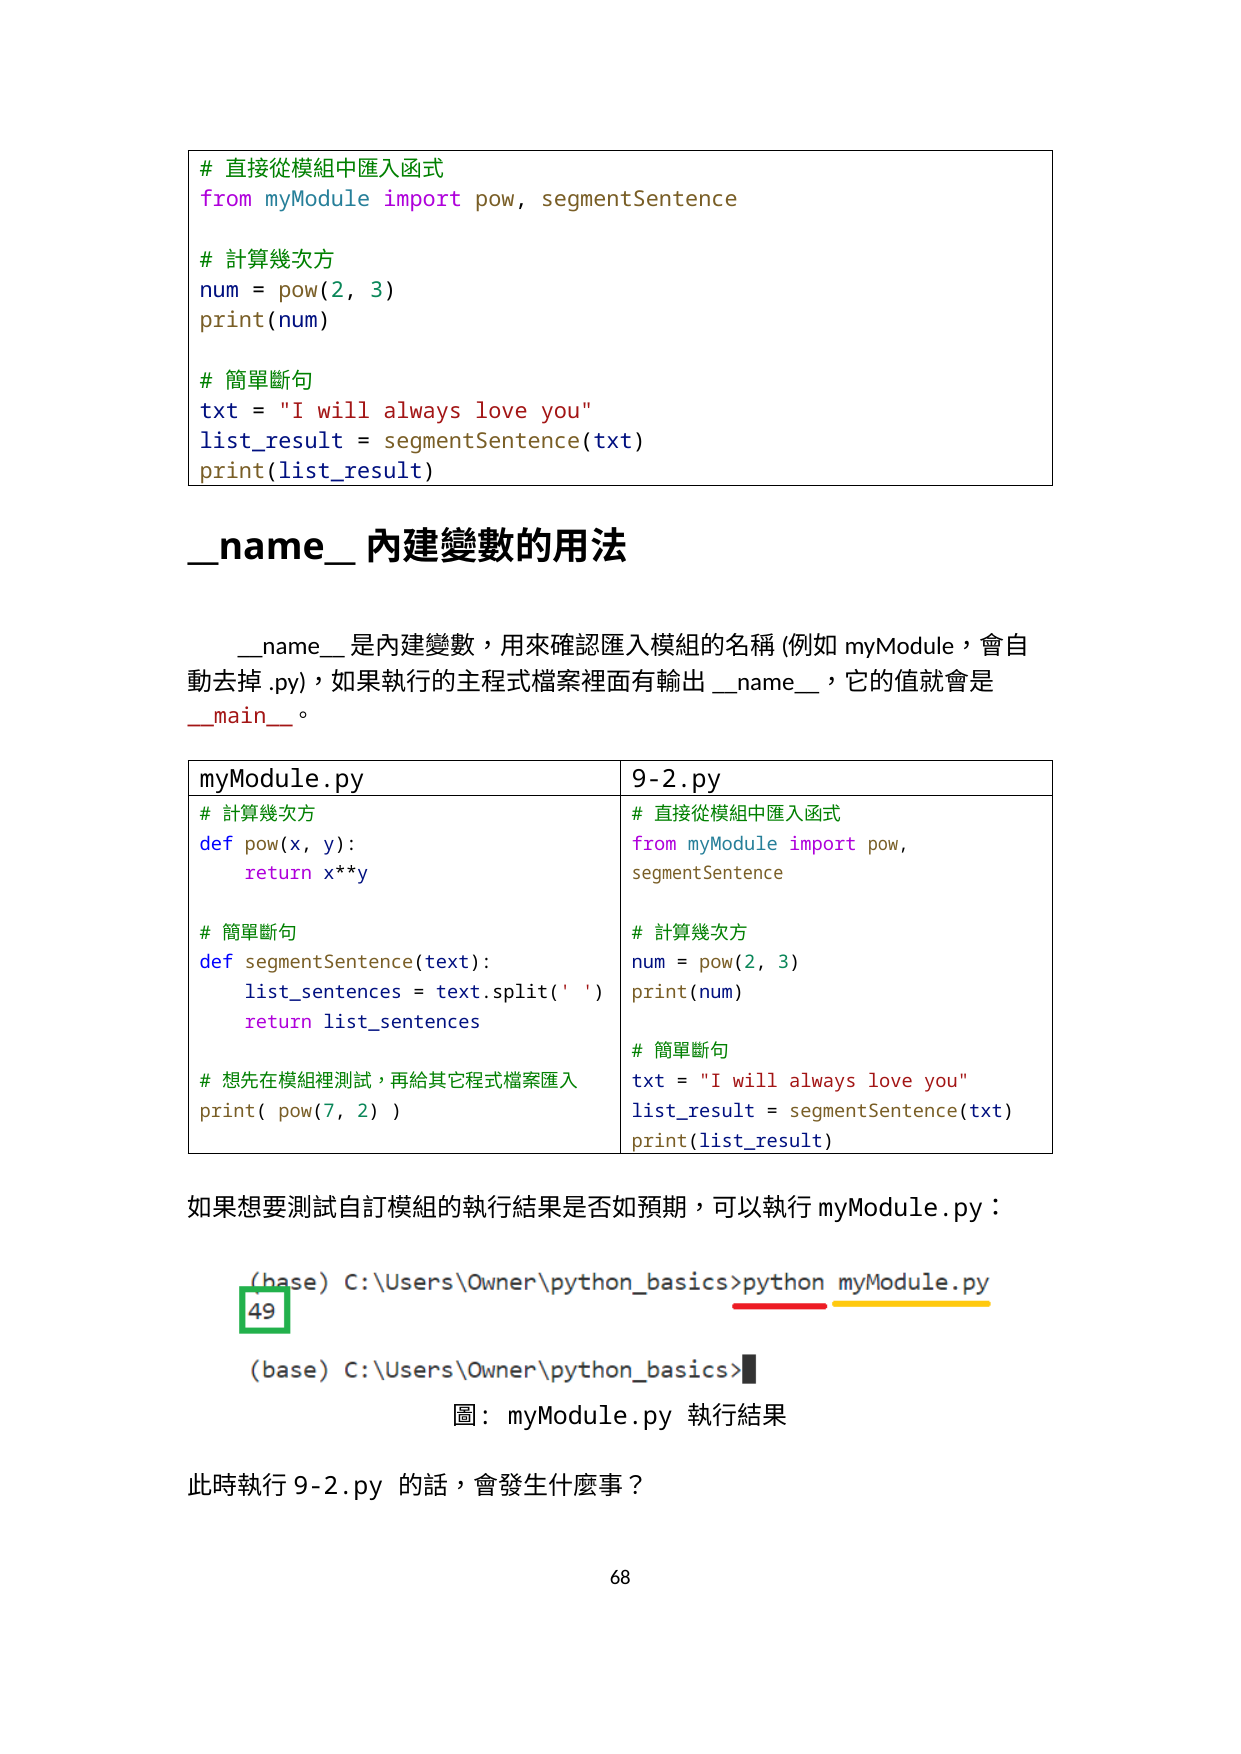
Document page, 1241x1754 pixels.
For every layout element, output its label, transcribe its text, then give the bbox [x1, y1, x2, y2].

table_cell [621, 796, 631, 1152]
subtitle __name__ 內建變數的用法 [187, 516, 1053, 571]
text 此時執行 9-2.py 的話，會發生什麼事？ [187, 1466, 1053, 1502]
table_header 9-2.py [621, 761, 1052, 795]
text __name__ 是內建變數，用來確認匯入模組的名稱 (例如 myModule，會自動去掉 .py)，如果執行的主程式檔案裡面有輸出 __name__，它的值就會是 __main__。 [187, 625, 1053, 729]
table_header myModule.py [189, 761, 620, 795]
table_cell # 計算幾次方 def pow(x, y): return x**y # 簡單斷句 def segmentSentence(text): list_sentences = text.split(' ') return list_sentences # 想先在模組裡測試，再給其它程式檔案匯入 print( pow(7, 2) ) [189, 796, 620, 1152]
text 如果想要測試自訂模組的執行結果是否如預期，可以執行 myModule.py： [187, 1187, 1053, 1224]
text 圖: myModule.py 執行結果 [187, 1395, 1053, 1432]
picture [238, 1257, 1002, 1396]
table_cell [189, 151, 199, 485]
